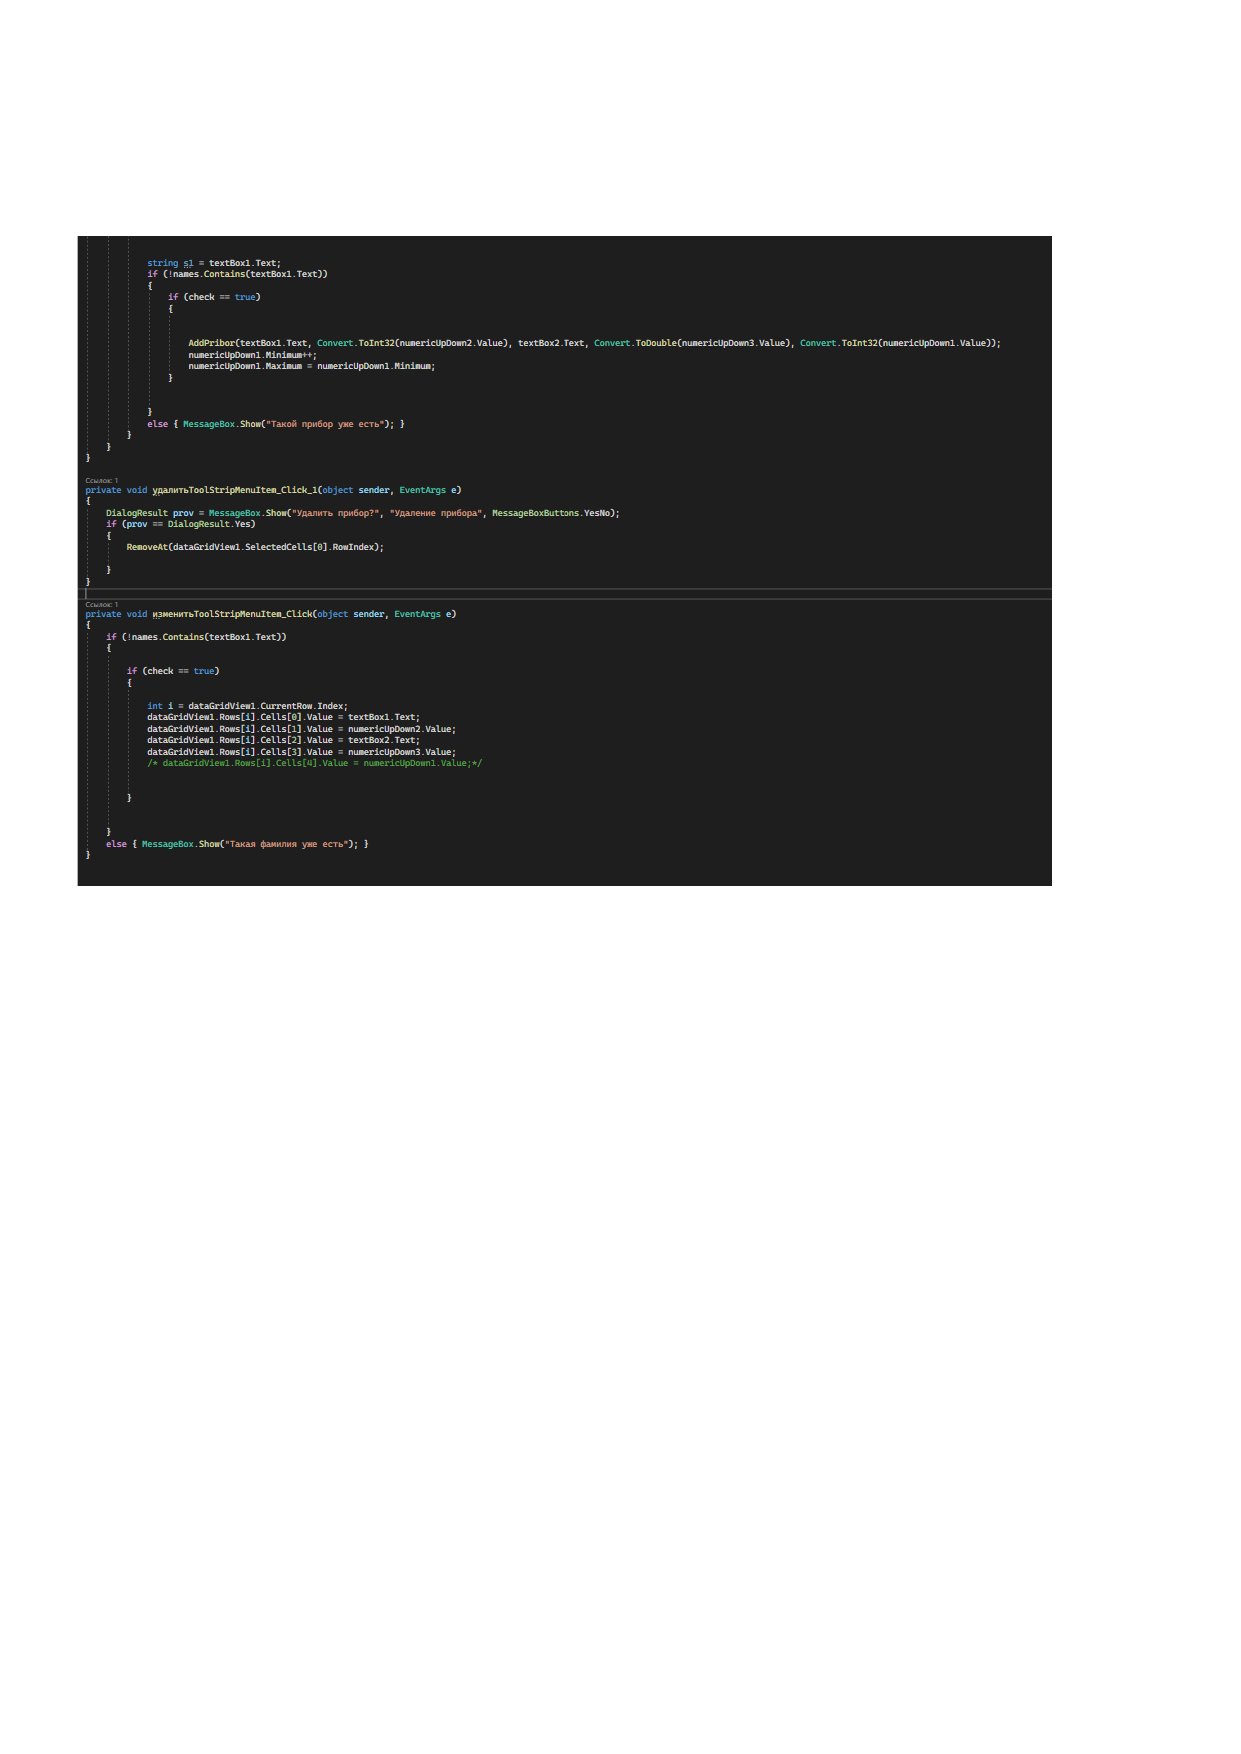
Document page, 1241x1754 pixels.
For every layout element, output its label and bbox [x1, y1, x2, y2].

picture [77, 236, 1052, 886]
